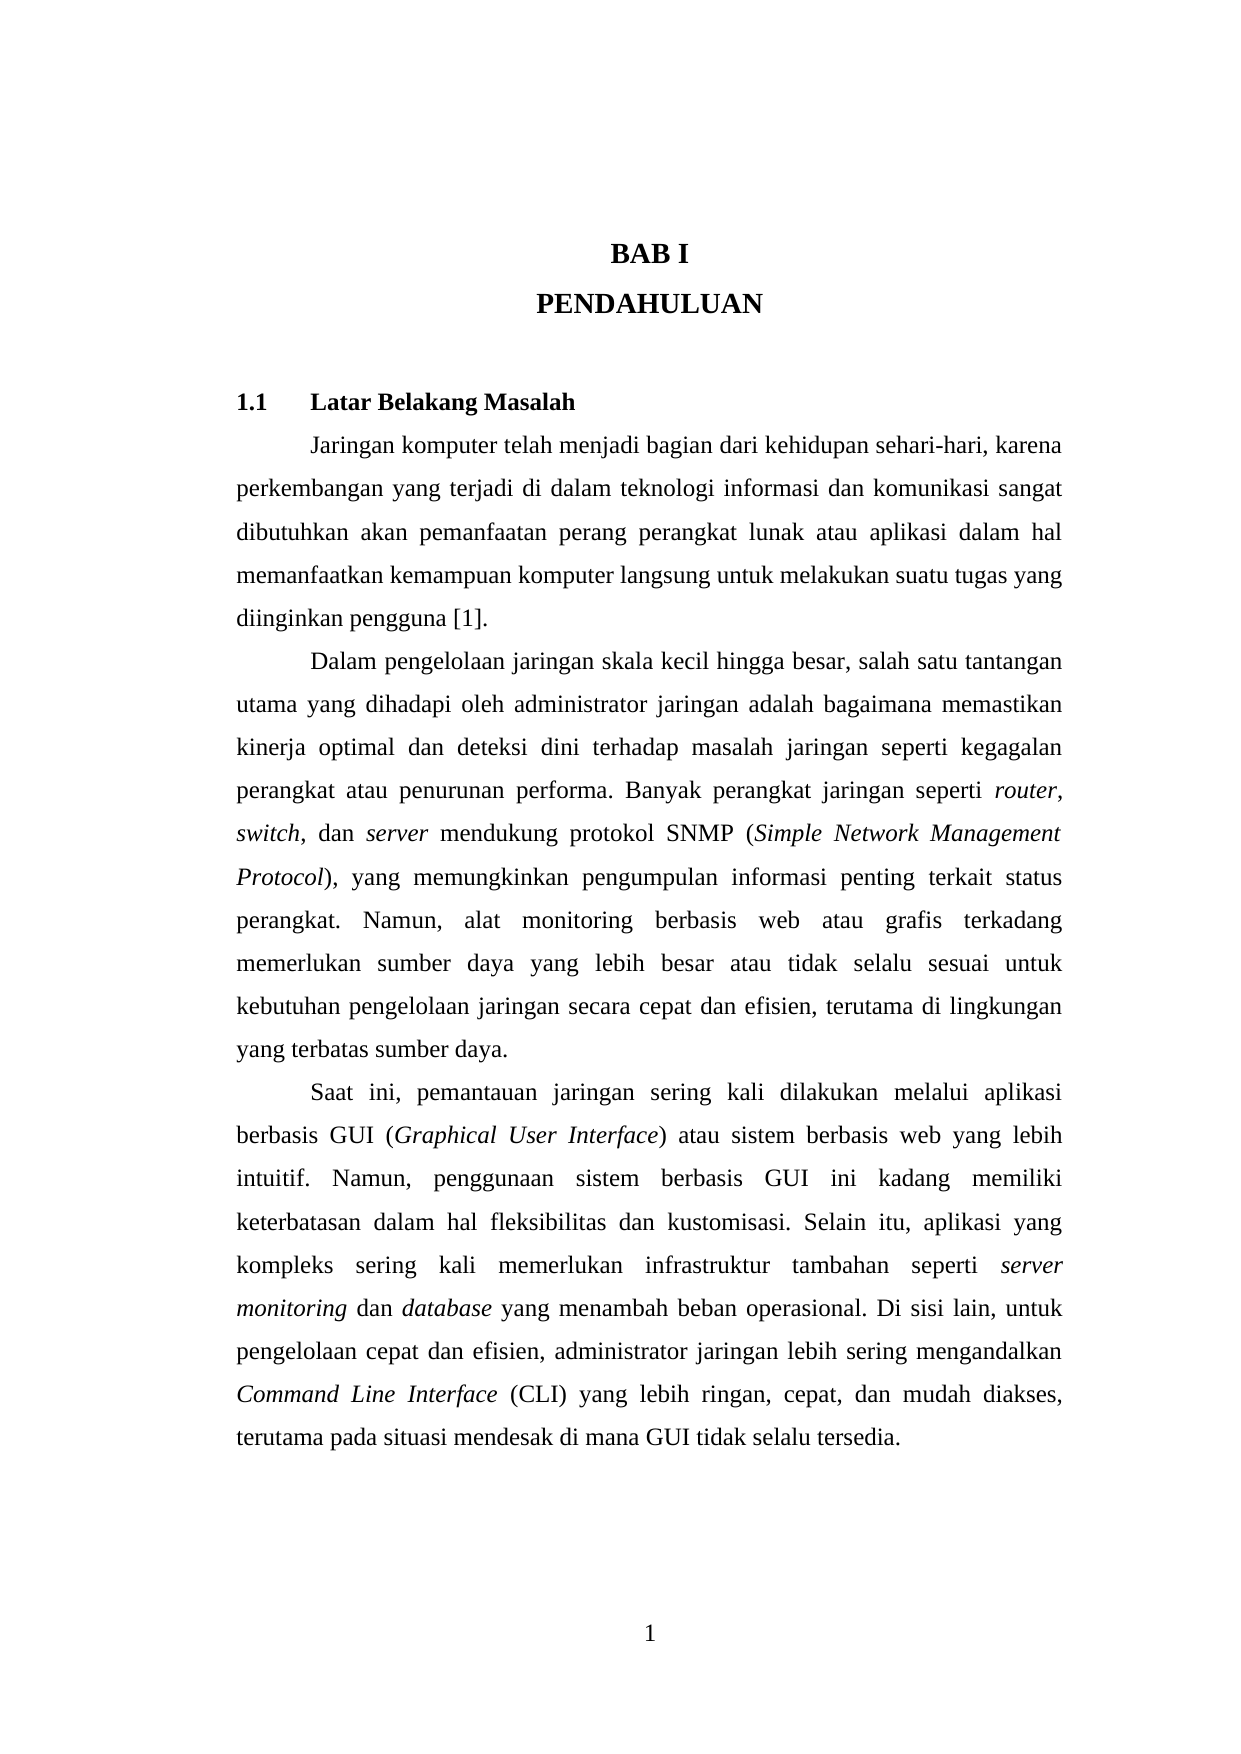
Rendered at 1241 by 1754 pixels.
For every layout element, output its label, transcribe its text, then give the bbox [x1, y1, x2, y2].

text PENDAHULUAN [236, 287, 1063, 320]
text BAB I [236, 236, 1063, 270]
text Dalam pengelolaan jaringan skala kecil hingga besar, salah satu tantangan utama yang dihadapi oleh administrator jaringan adalah bagaimana memastikan kinerja optimal dan deteksi dini terhadap masalah jaringan seperti kegagalan perangkat atau penurunan performa. Banyak perangkat jaringan seperti router, switch, dan server mendukung protokol SNMP (Simple Network Management Protocol), yang memungkinkan pengumpulan informasi penting terkait status perangkat. Namun, alat monitoring berbasis web atau grafis terkadang memerlukan sumber daya yang lebih besar atau tidak selalu sesuai untuk kebutuhan pengelolaan jaringan secara cepat dan efisien, terutama di lingkungan yang terbatas sumber daya. [236, 646, 1063, 1063]
list Latar Belakang Masalah [236, 387, 1063, 416]
text Jaringan komputer telah menjadi bagian dari kehidupan sehari-hari, karena perkembangan yang terjadi di dalam teknologi informasi dan komunikasi sangat dibutuhkan akan pemanfaatan perang perangkat lunak atau aplikasi dalam hal memanfaatkan kemampuan komputer langsung untuk melakukan suatu tugas yang diinginkan pengguna [1]. [236, 430, 1063, 632]
text Saat ini, pemantauan jaringan sering kali dilakukan melalui aplikasi berbasis GUI (Graphical User Interface) atau sistem berbasis web yang lebih intuitif. Namun, penggunaan sistem berbasis GUI ini kadang memiliki keterbatasan dalam hal fleksibilitas dan kustomisasi. Selain itu, aplikasi yang kompleks sering kali memerlukan infrastruktur tambahan seperti server monitoring dan database yang menambah beban operasional. Di sisi lain, untuk pengelolaan cepat dan efisien, administrator jaringan lebih sering mengandalkan Command Line Interface (CLI) yang lebih ringan, cepat, dan mudah diakses, terutama pada situasi mendesak di mana GUI tidak selalu tersedia. [236, 1077, 1063, 1451]
